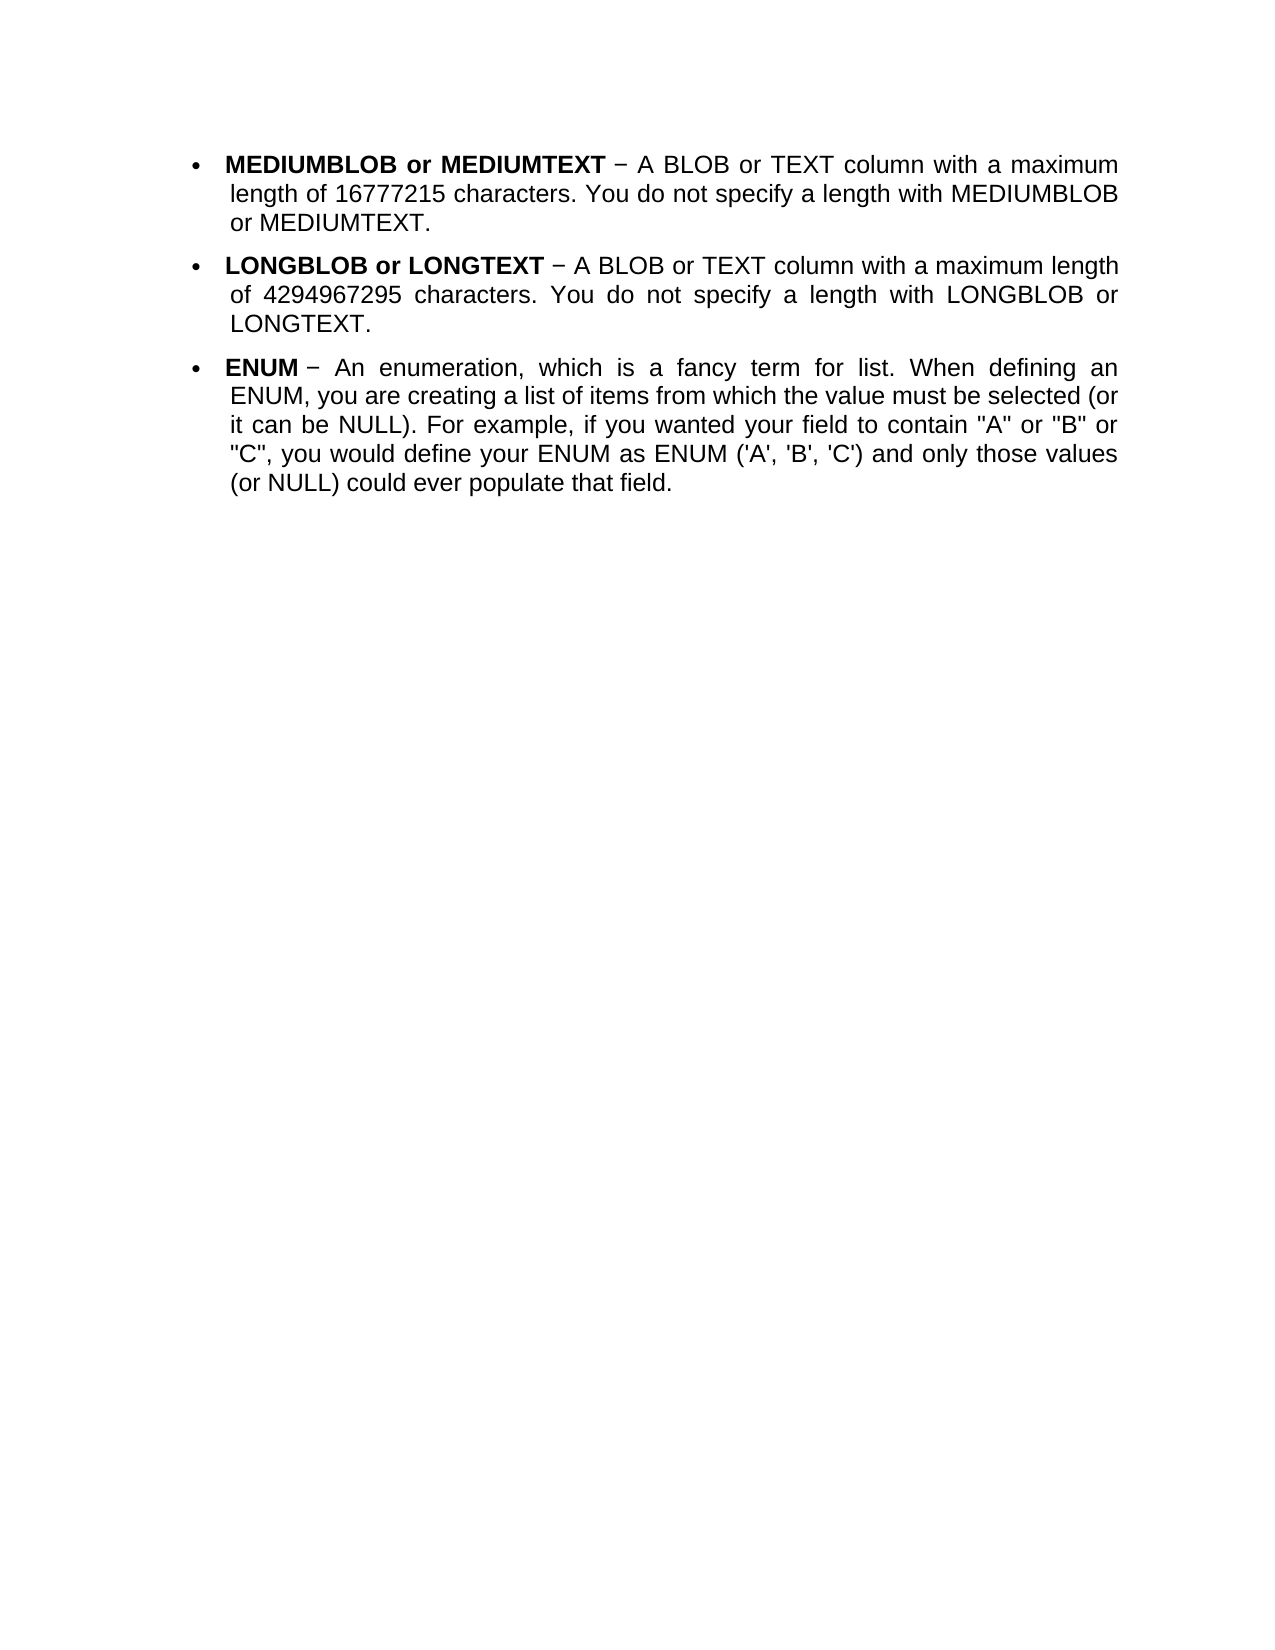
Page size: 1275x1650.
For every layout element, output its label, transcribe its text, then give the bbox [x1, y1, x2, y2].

list ENUM − An enumeration, which is a fancy term for list. When defining an ENUM, you are creating a list of items from which the value must be selected (or it can be NULL). For example, if you wanted your field to contain "A" or "B" or "C", you would define your ENUM as ENUM ('A', 'B', 'C') and only those values (or NULL) could ever populate that field. [192, 352, 1120, 496]
list MEDIUMBLOB or MEDIUMTEXT − A BLOB or TEXT column with a maximum length of 16777215 characters. You do not specify a length with MEDIUMBLOB or MEDIUMTEXT. [192, 150, 1120, 236]
list LONGBLOB or LONGTEXT − A BLOB or TEXT column with a maximum length of 4294967295 characters. You do not specify a length with LONGBLOB or LONGTEXT. [192, 251, 1120, 337]
